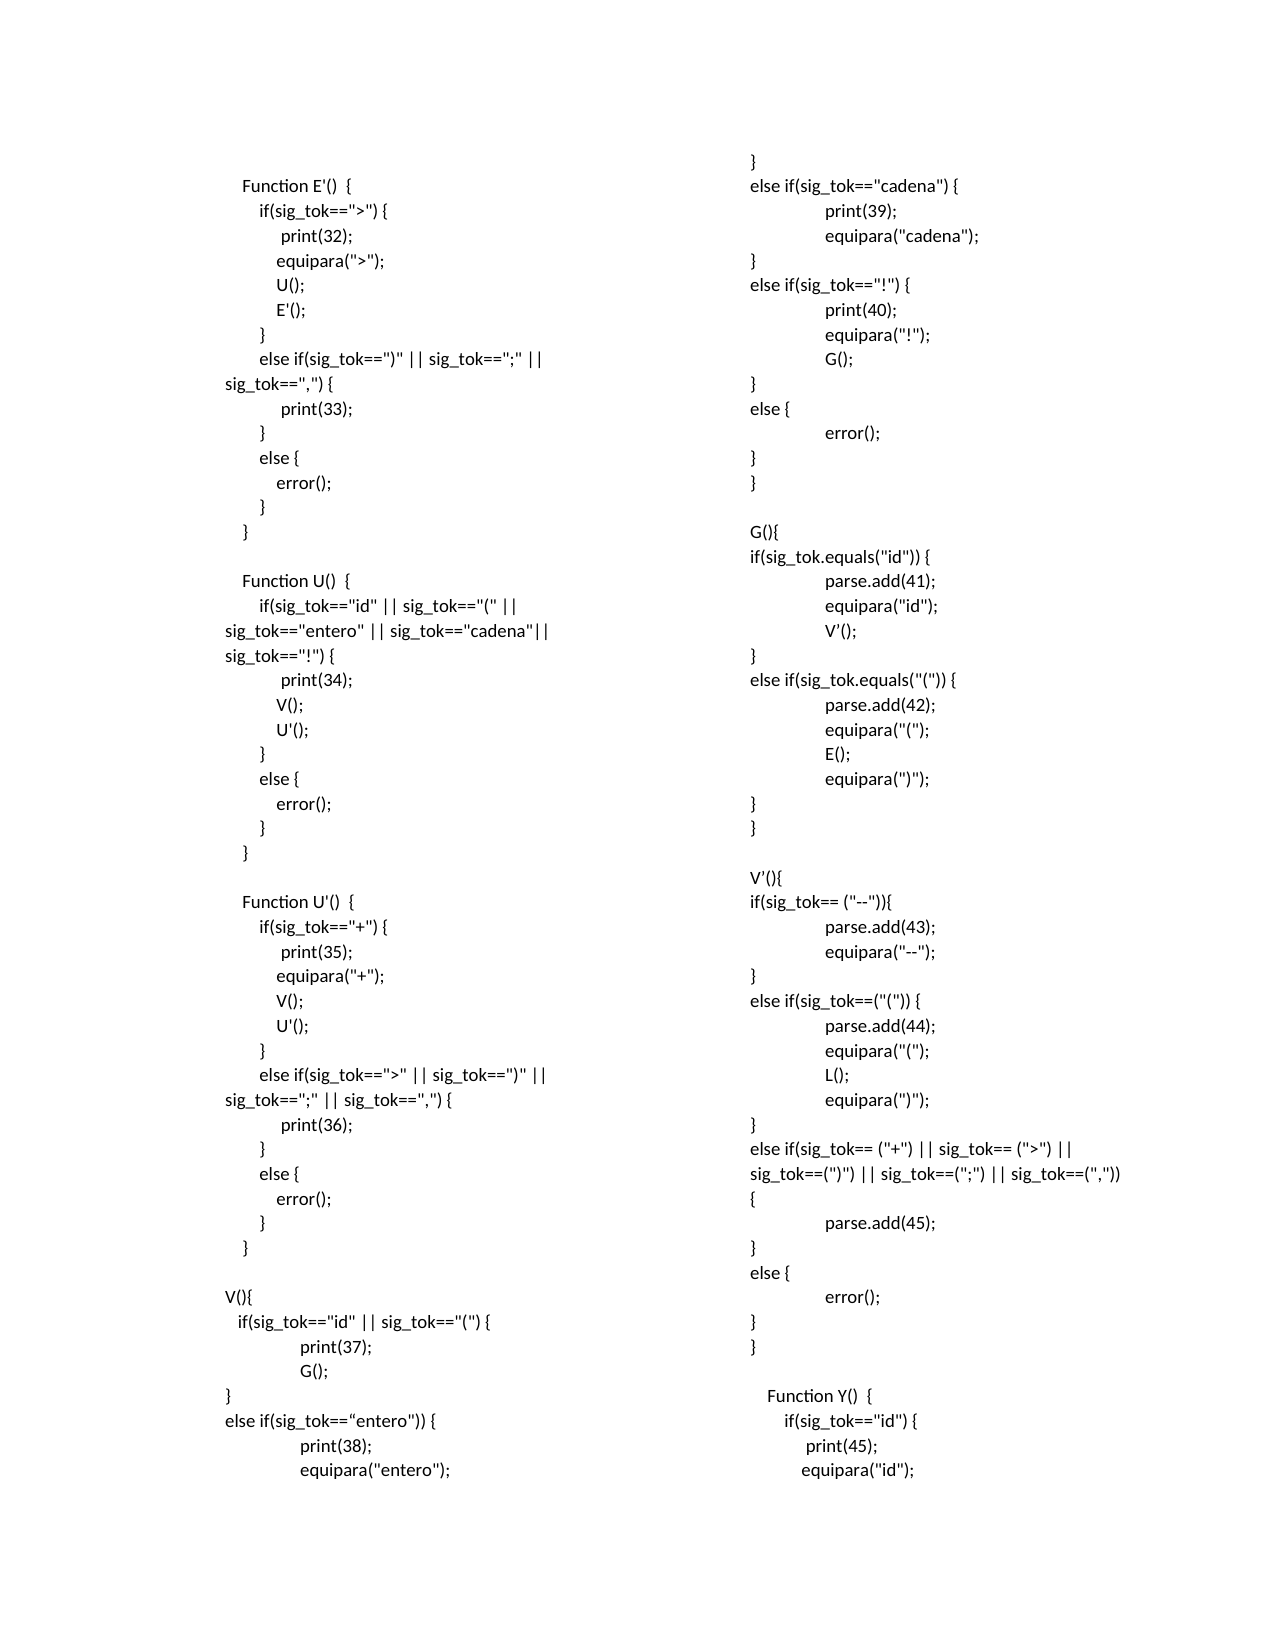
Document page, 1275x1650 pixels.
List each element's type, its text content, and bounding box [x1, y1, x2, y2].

text } [750, 150, 1125, 173]
text Function U() { [225, 570, 600, 593]
text error(); [750, 422, 1125, 444]
text } [225, 742, 600, 765]
text else if(sig_tok==">" || sig_tok==")" || sig_tok==";" || sig_tok==",") { [225, 1063, 600, 1111]
text if(sig_tok==">") { [225, 199, 600, 222]
text equipara("entero"); [225, 1458, 600, 1481]
text parse.add(41); [750, 570, 1125, 593]
text equipara("+"); [225, 965, 600, 988]
text if(sig_tok.equals("id")) { [750, 545, 1125, 568]
text L(); [750, 1063, 1125, 1086]
text } [750, 1236, 1125, 1259]
text if(sig_tok== ("--")){ [750, 891, 1125, 913]
text equipara("cadena"); [750, 224, 1125, 247]
text equipara("!"); [750, 323, 1125, 346]
text equipara("id"); [750, 1458, 1125, 1481]
text U(); [225, 273, 600, 296]
text } [225, 1384, 600, 1407]
text Function U'() { [225, 891, 600, 913]
text else { [225, 1162, 600, 1185]
text print(35); [225, 940, 600, 963]
text } [225, 1236, 600, 1259]
text else if(sig_tok==("(")) { [750, 989, 1125, 1012]
text } [225, 817, 600, 839]
text equipara(")"); [750, 767, 1125, 790]
text if(sig_tok=="id" || sig_tok=="(") { [225, 1310, 600, 1333]
text parse.add(45); [750, 1212, 1125, 1234]
text } [750, 471, 1125, 494]
text V(); [225, 693, 600, 716]
text } [750, 1335, 1125, 1358]
text if(sig_tok=="id" || sig_tok=="(" || sig_tok=="entero" || sig_tok=="cadena"|| sig_tok=="!") { [225, 594, 600, 667]
text else if(sig_tok.equals("(")) { [750, 668, 1125, 691]
text print(32); [225, 224, 600, 247]
text } [750, 446, 1125, 469]
text if(sig_tok=="id") { [750, 1409, 1125, 1432]
text V’(); [750, 619, 1125, 642]
text } [225, 520, 600, 543]
text } [750, 1310, 1125, 1333]
text V’(){ [750, 866, 1125, 889]
text else if(sig_tok=="!") { [750, 273, 1125, 296]
text error(); [225, 1187, 600, 1210]
text else { [225, 767, 600, 790]
text Function E'() { [225, 175, 600, 198]
text else { [750, 397, 1125, 420]
text error(); [225, 471, 600, 494]
text else if(sig_tok==“entero")) { [225, 1409, 600, 1432]
text } [225, 323, 600, 346]
text equipara("("); [750, 718, 1125, 741]
text print(34); [225, 668, 600, 691]
text } [750, 1113, 1125, 1136]
text parse.add(43); [750, 915, 1125, 938]
text } [750, 372, 1125, 395]
text print(40); [750, 298, 1125, 321]
text } [750, 792, 1125, 815]
text if(sig_tok=="+") { [225, 915, 600, 938]
text equipara(">"); [225, 249, 600, 272]
text E(); [750, 742, 1125, 765]
text equipara("("); [750, 1039, 1125, 1062]
text E'(); [225, 298, 600, 321]
text else { [225, 446, 600, 469]
text } [750, 249, 1125, 272]
text print(39); [750, 199, 1125, 222]
text V(); [225, 989, 600, 1012]
text else if(sig_tok== ("+") || sig_tok== (">") || sig_tok==(")") || sig_tok==(";") || sig_tok==(",")) { [750, 1137, 1125, 1210]
text V(){ [225, 1286, 600, 1308]
text G(){ [750, 520, 1125, 543]
text else if(sig_tok==")" || sig_tok==";" || sig_tok==",") { [225, 347, 600, 395]
text } [750, 965, 1125, 988]
text Function Y() { [750, 1384, 1125, 1407]
text print(45); [750, 1434, 1125, 1457]
text } [225, 422, 600, 444]
text print(37); [225, 1335, 600, 1358]
text print(33); [225, 397, 600, 420]
text } [225, 1212, 600, 1234]
text print(38); [225, 1434, 600, 1457]
text } [225, 1039, 600, 1062]
text } [225, 841, 600, 864]
text parse.add(44); [750, 1014, 1125, 1037]
text } [225, 496, 600, 518]
text G(); [225, 1360, 600, 1383]
text error(); [225, 792, 600, 815]
text equipara("id"); [750, 594, 1125, 617]
text equipara("--"); [750, 940, 1125, 963]
text U'(); [225, 718, 600, 741]
text equipara(")"); [750, 1088, 1125, 1111]
text parse.add(42); [750, 693, 1125, 716]
text } [750, 817, 1125, 839]
text else if(sig_tok=="cadena") { [750, 175, 1125, 198]
text U'(); [225, 1014, 600, 1037]
text error(); [750, 1286, 1125, 1308]
text } [225, 1137, 600, 1160]
text } [750, 644, 1125, 667]
text G(); [750, 347, 1125, 370]
text else { [750, 1261, 1125, 1284]
text print(36); [225, 1113, 600, 1136]
